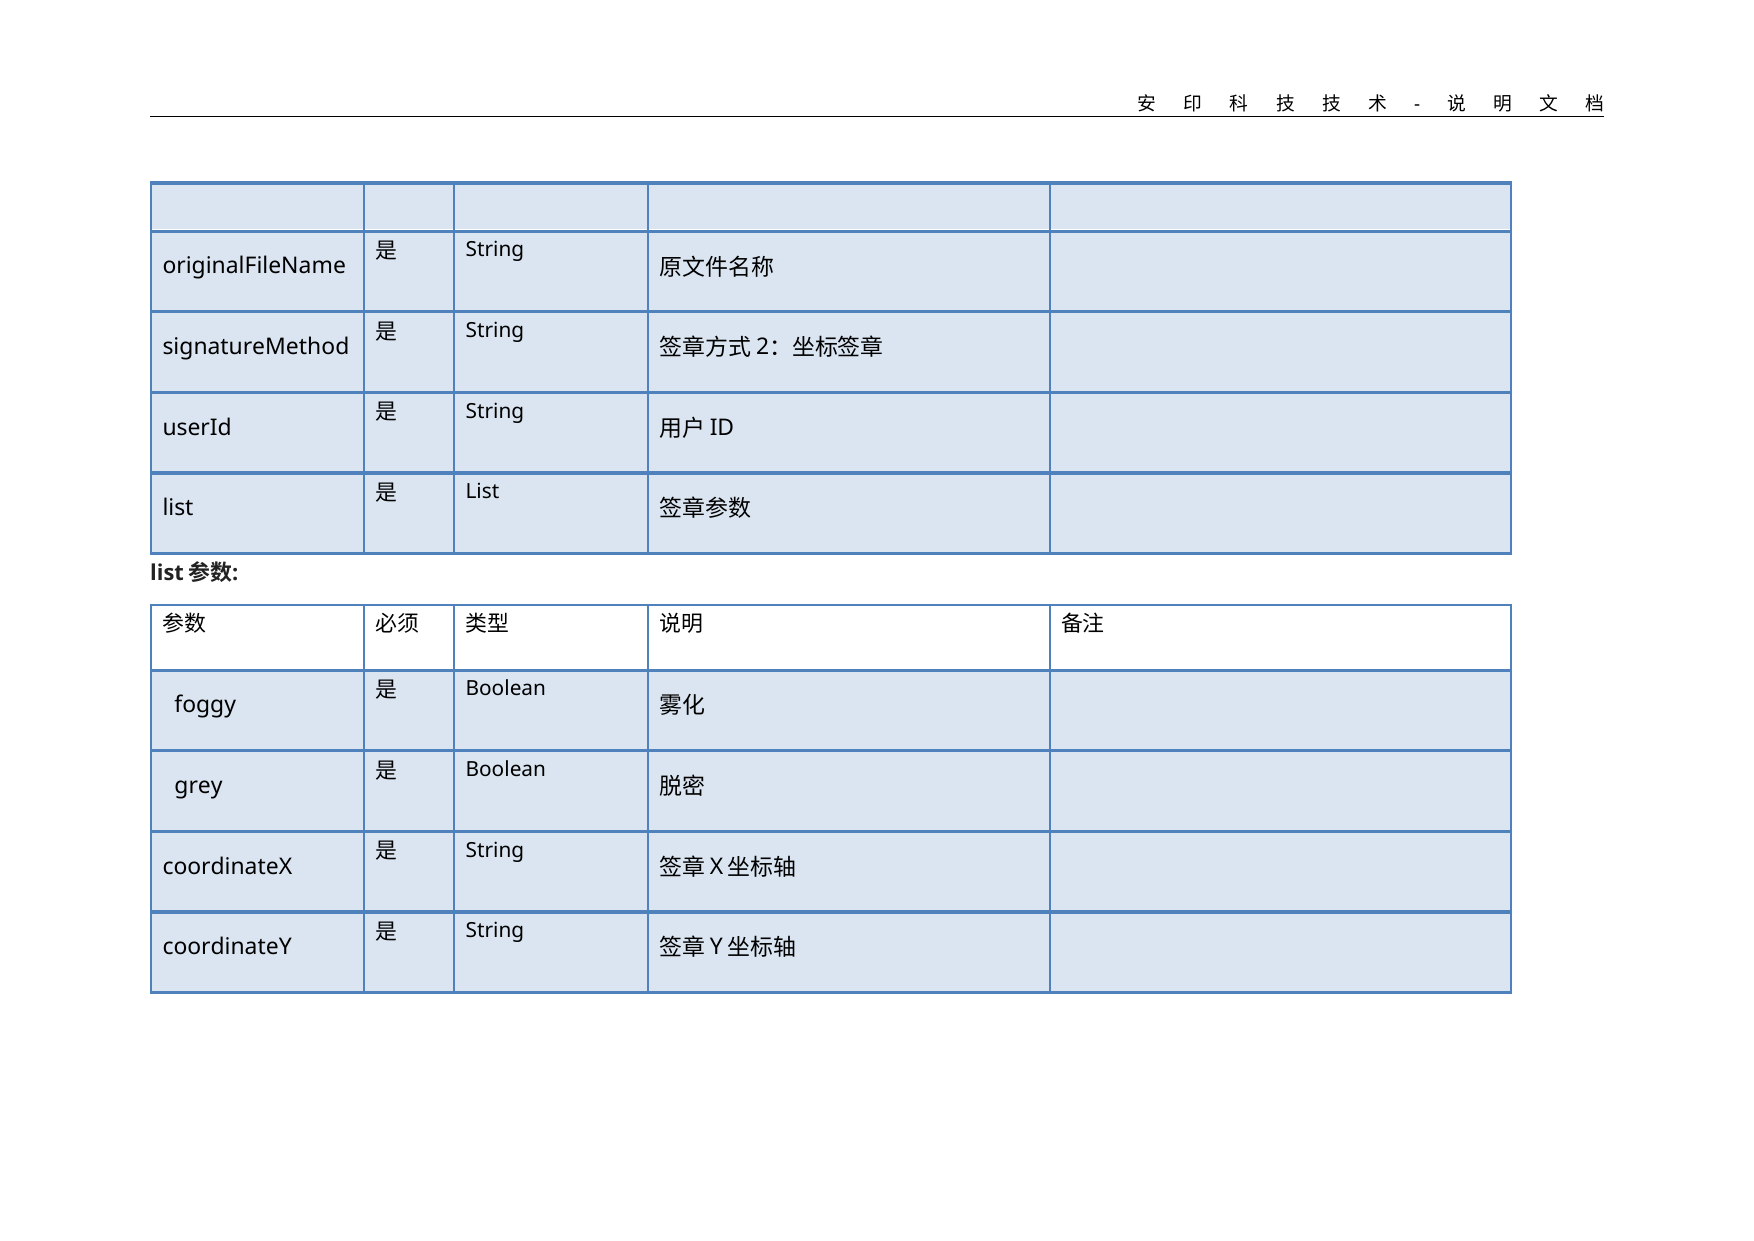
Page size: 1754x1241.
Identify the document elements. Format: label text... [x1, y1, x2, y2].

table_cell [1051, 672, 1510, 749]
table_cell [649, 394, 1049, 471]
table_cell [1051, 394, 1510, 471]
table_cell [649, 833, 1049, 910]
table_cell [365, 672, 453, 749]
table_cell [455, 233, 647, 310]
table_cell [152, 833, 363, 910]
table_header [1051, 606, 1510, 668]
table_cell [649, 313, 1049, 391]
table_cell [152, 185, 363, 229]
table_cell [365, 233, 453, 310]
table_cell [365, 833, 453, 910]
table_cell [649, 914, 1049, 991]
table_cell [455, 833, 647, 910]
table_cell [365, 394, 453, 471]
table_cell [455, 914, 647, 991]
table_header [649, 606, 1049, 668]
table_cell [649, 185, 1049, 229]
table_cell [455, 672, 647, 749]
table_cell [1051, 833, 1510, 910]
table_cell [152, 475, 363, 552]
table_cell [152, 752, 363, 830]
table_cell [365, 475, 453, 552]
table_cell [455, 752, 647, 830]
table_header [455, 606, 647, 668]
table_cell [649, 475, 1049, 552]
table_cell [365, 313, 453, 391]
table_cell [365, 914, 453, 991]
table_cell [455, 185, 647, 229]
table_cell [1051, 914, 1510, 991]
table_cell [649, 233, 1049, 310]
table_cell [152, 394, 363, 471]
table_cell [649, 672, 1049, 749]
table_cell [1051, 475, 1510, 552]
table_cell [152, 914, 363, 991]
text list参数: [150, 555, 1604, 588]
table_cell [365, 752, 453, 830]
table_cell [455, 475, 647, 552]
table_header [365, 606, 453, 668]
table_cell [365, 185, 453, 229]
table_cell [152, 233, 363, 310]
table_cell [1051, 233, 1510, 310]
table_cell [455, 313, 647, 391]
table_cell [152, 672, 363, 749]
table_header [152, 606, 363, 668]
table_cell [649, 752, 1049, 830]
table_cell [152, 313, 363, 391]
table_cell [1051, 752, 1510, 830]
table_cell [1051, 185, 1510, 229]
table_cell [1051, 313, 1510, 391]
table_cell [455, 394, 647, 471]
